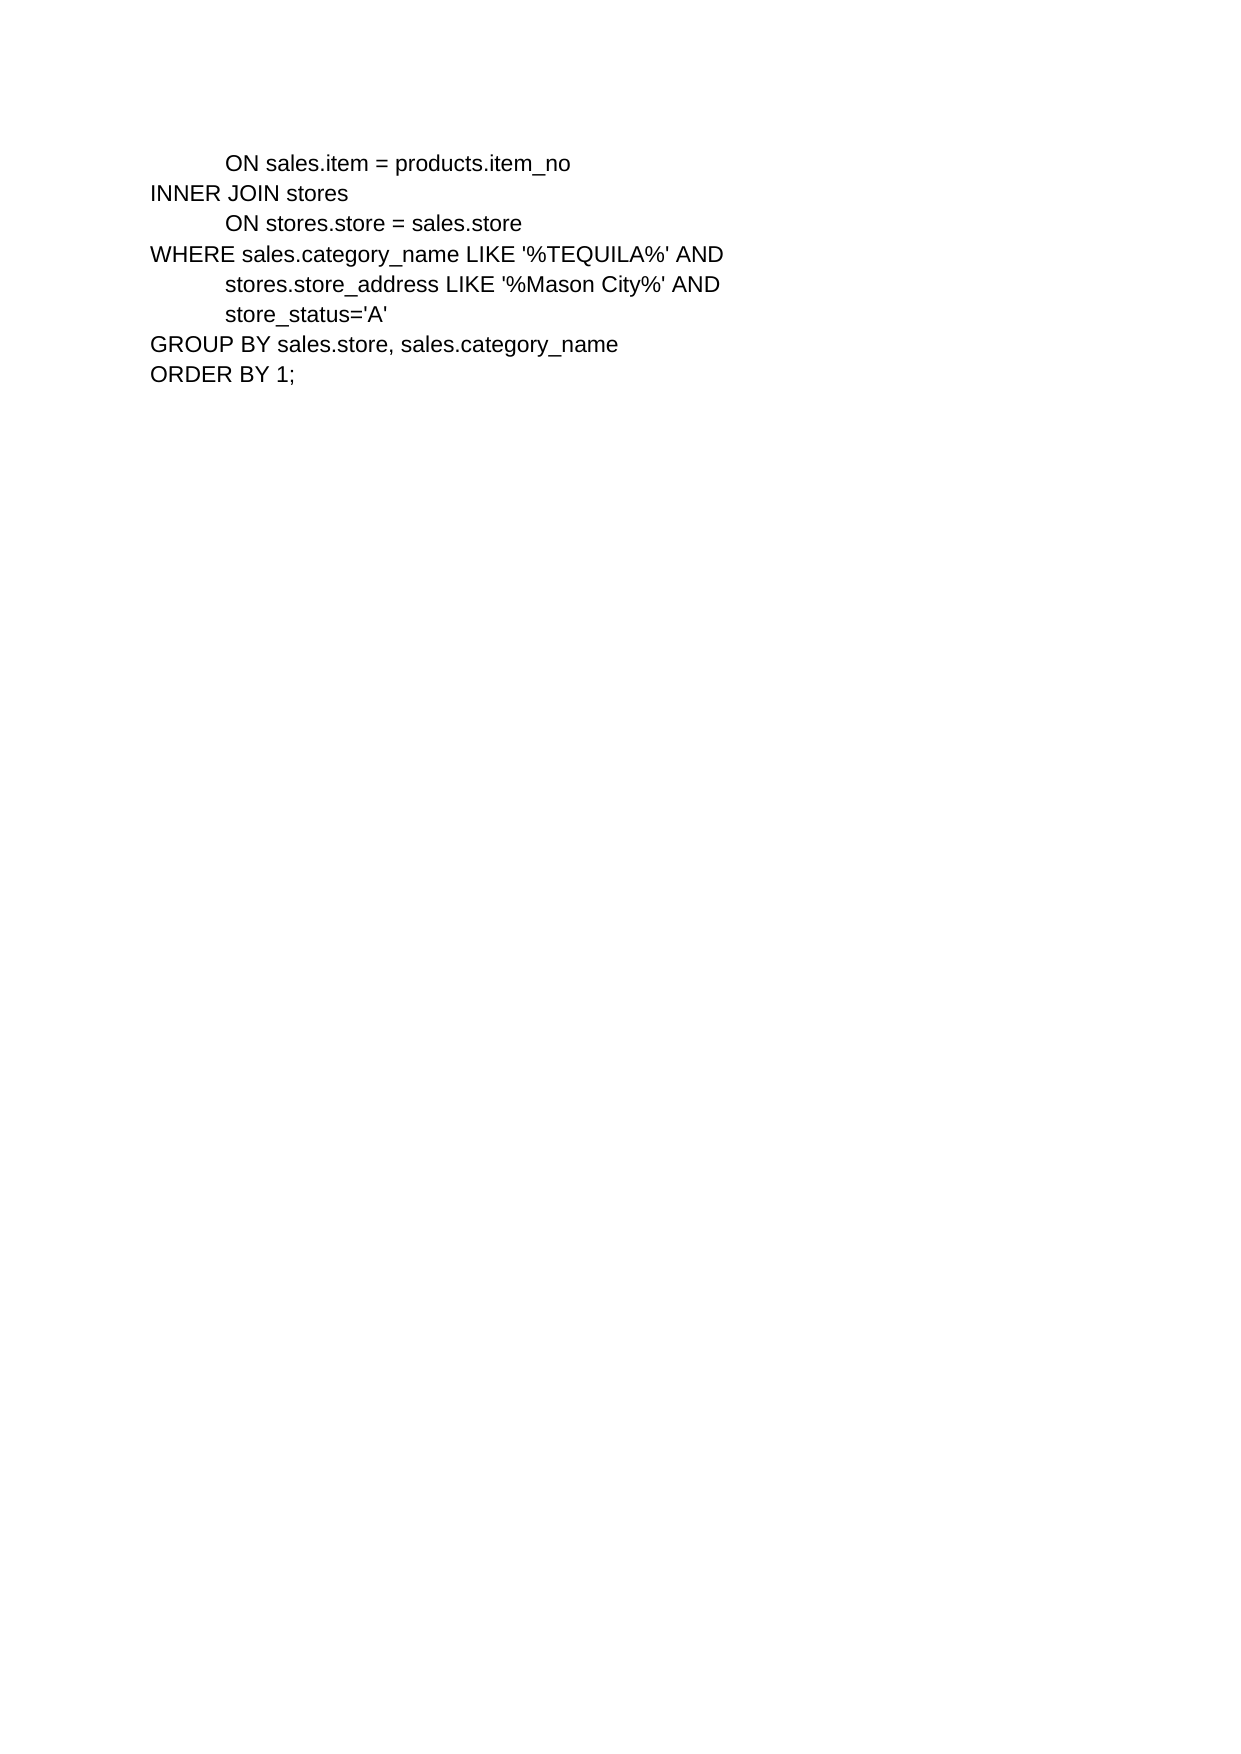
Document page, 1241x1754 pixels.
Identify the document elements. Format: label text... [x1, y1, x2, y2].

text ORDER BY 1; [150, 361, 1090, 388]
text GROUP BY sales.store, sales.category_name [150, 331, 1090, 358]
text stores.store_address LIKE '%Mason City%' AND [150, 271, 1090, 297]
text ON sales.item = products.item_no [150, 150, 1090, 176]
text ON stores.store = sales.store [150, 210, 1090, 237]
text store_status='A' [150, 301, 1090, 327]
text WHERE sales.category_name LIKE '%TEQUILA%' AND [150, 241, 1090, 267]
text INNER JOIN stores [150, 180, 1090, 207]
